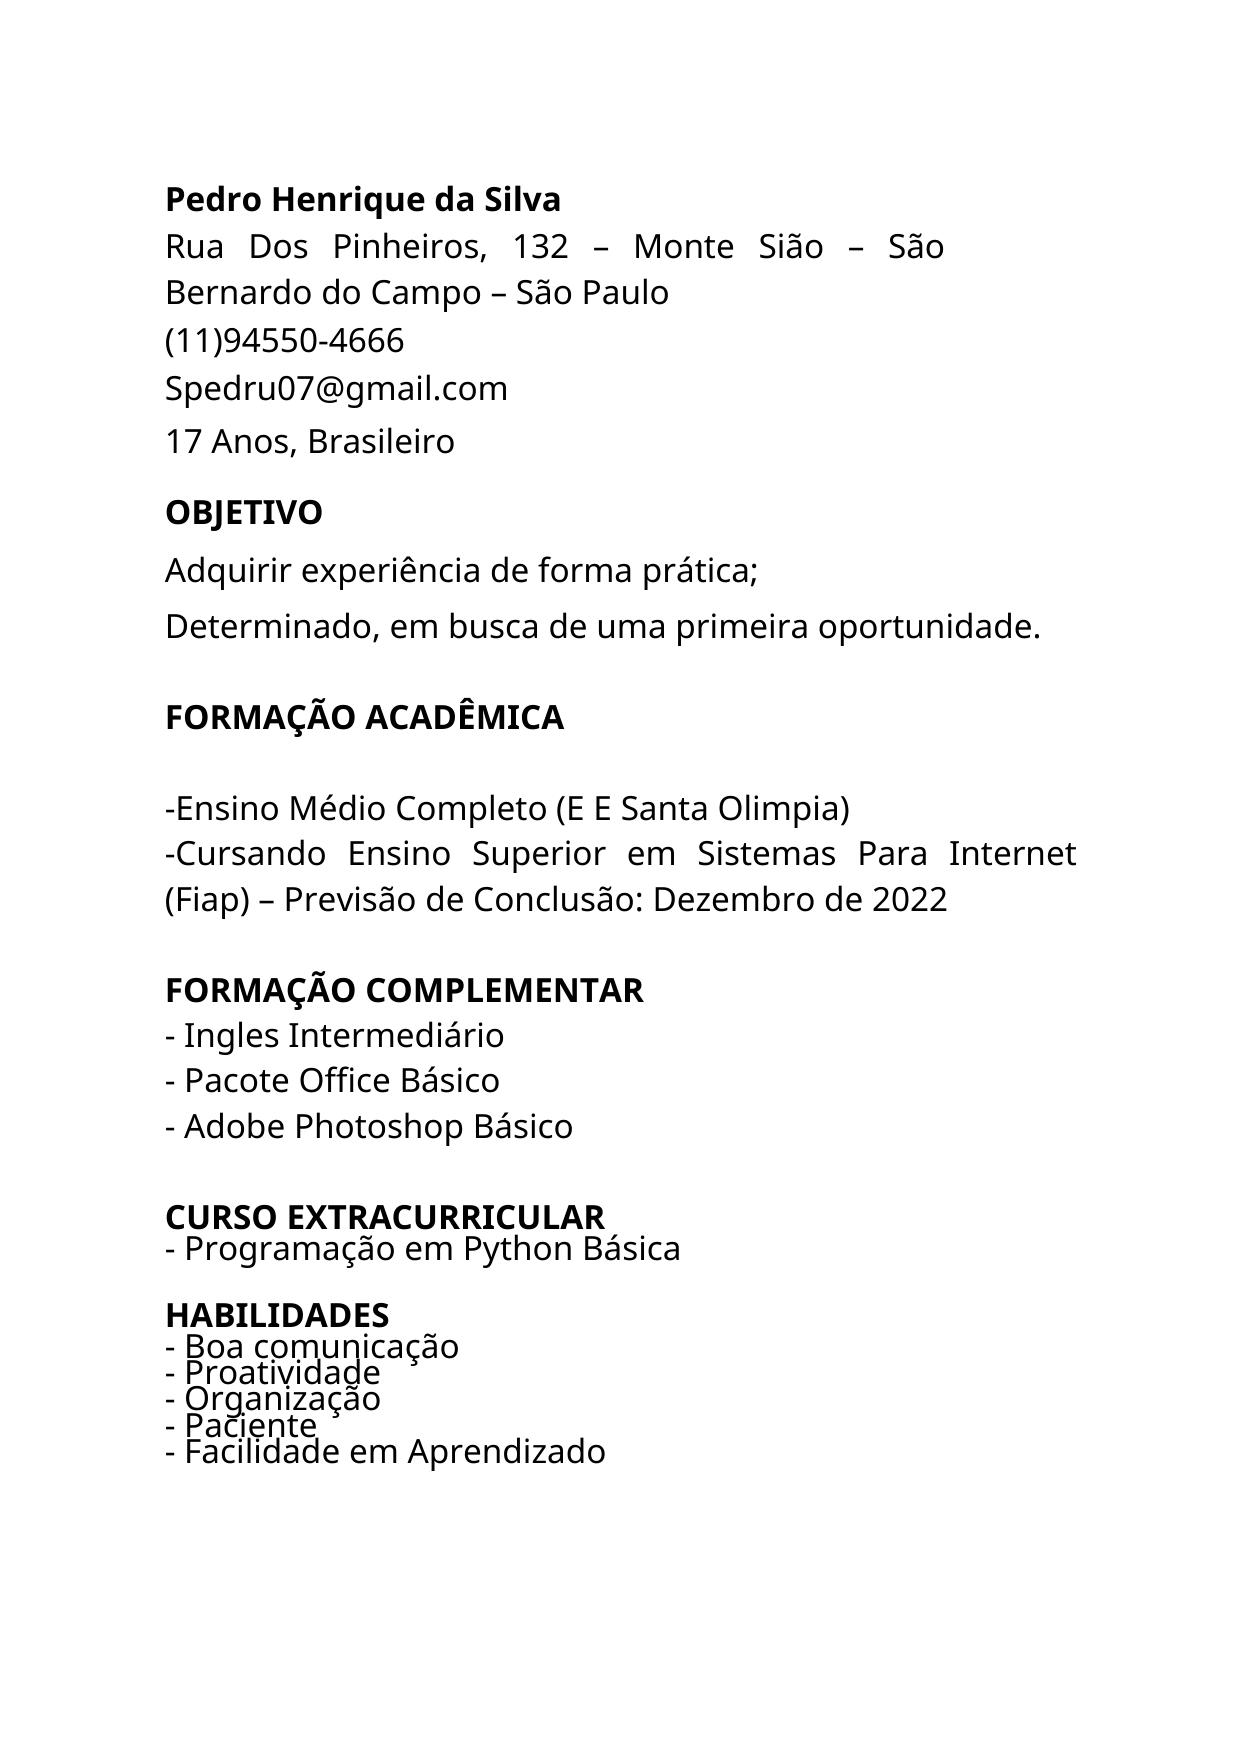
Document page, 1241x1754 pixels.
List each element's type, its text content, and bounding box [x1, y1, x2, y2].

text - Programação em Python Básica [164, 1239, 1078, 1265]
text - Ingles Intermediário [164, 1012, 1078, 1057]
subtitle OBJETIVO [164, 489, 1078, 534]
subtitle FORMAÇÃO COMPLEMENTAR [164, 966, 1078, 1012]
subtitle CURSO EXTRACURRICULAR [164, 1193, 1078, 1239]
text Determinado, em busca de uma primeira oportunidade. [164, 603, 1078, 648]
text - Adobe Photoshop Básico [164, 1103, 1078, 1148]
text - Proatividade [164, 1363, 1078, 1390]
text Adquirir experiência de forma prática; [164, 547, 1078, 592]
text -Ensino Médio Completo (E E Santa Olimpia) [164, 785, 1078, 830]
text - Boa comunicação [164, 1337, 1078, 1363]
text (11)94550-4666 [164, 317, 946, 362]
subtitle FORMAÇÃO ACADÊMICA [164, 694, 1078, 739]
text -Cursando Ensino Superior em Sistemas Para Internet (Fiap) – Previsão de Conclusão: Dezembro de 2022 [164, 830, 1078, 921]
text 17 Anos, Brasileiro [164, 417, 849, 463]
text - Organização [164, 1390, 1078, 1416]
text - Facilidade em Aprendizado [164, 1442, 1078, 1469]
text Spedru07@gmail.com [164, 365, 849, 410]
text Pedro Henrique da Silva [164, 175, 1078, 221]
text Rua Dos Pinheiros, 132 – Monte Sião – São Bernardo do Campo – São Paulo [164, 223, 946, 314]
text - Pacote Office Básico [164, 1057, 1078, 1103]
text - Paciente [164, 1416, 1078, 1442]
subtitle HABILIDADES [164, 1292, 1078, 1337]
